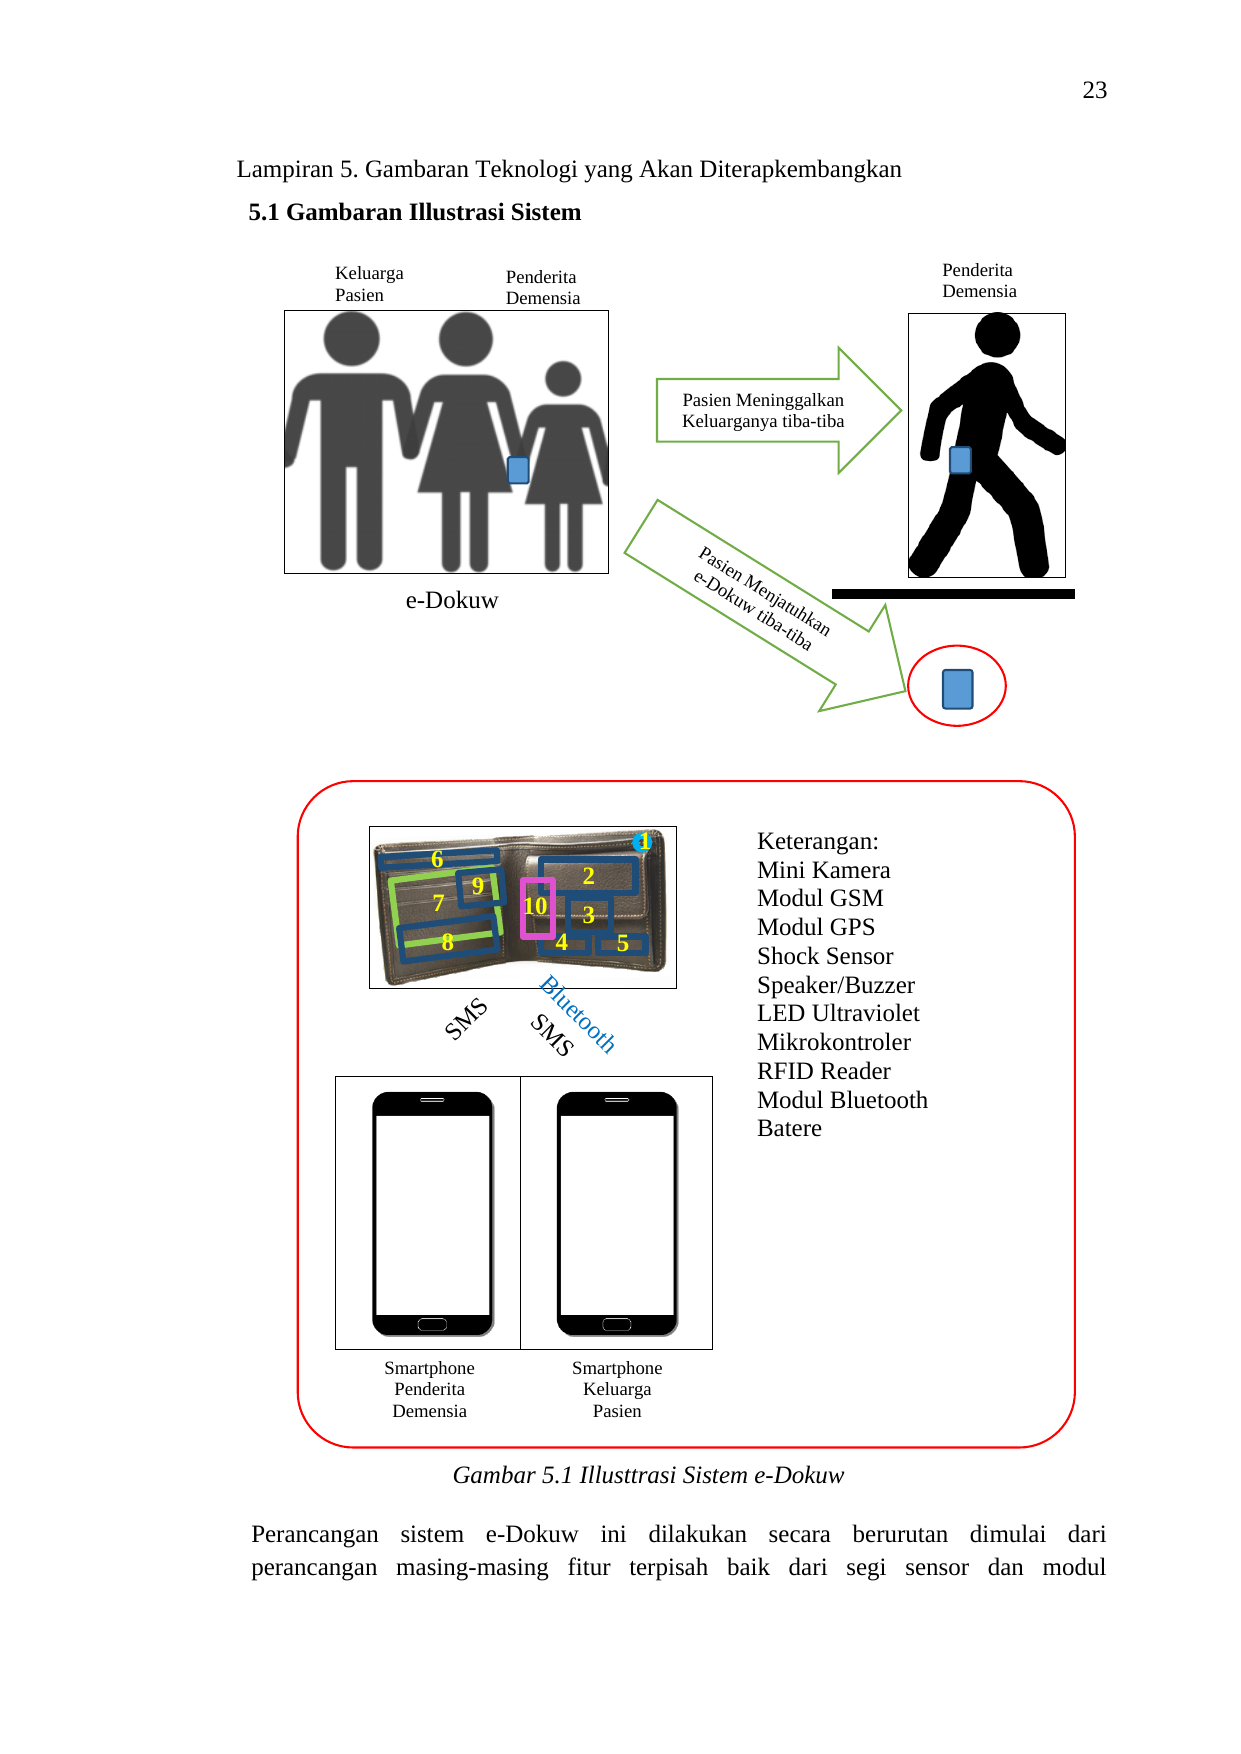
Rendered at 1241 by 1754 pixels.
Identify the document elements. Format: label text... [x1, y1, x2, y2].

picture [285, 311, 608, 573]
subtitle Lampiran 5. Gambaran Teknologi yang Akan Diterapkembangkan [236, 154, 1107, 183]
picture [370, 827, 676, 988]
list Gambaran Illustrasi Sistem [248, 197, 1107, 226]
text Gambar 5.1 Illusttrasi Sistem e-Dokuw [133, 1460, 1107, 1488]
picture [543, 978, 556, 988]
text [251, 1519, 1107, 1581]
picture [909, 314, 1065, 577]
picture [521, 1077, 712, 1349]
picture [336, 1077, 520, 1349]
